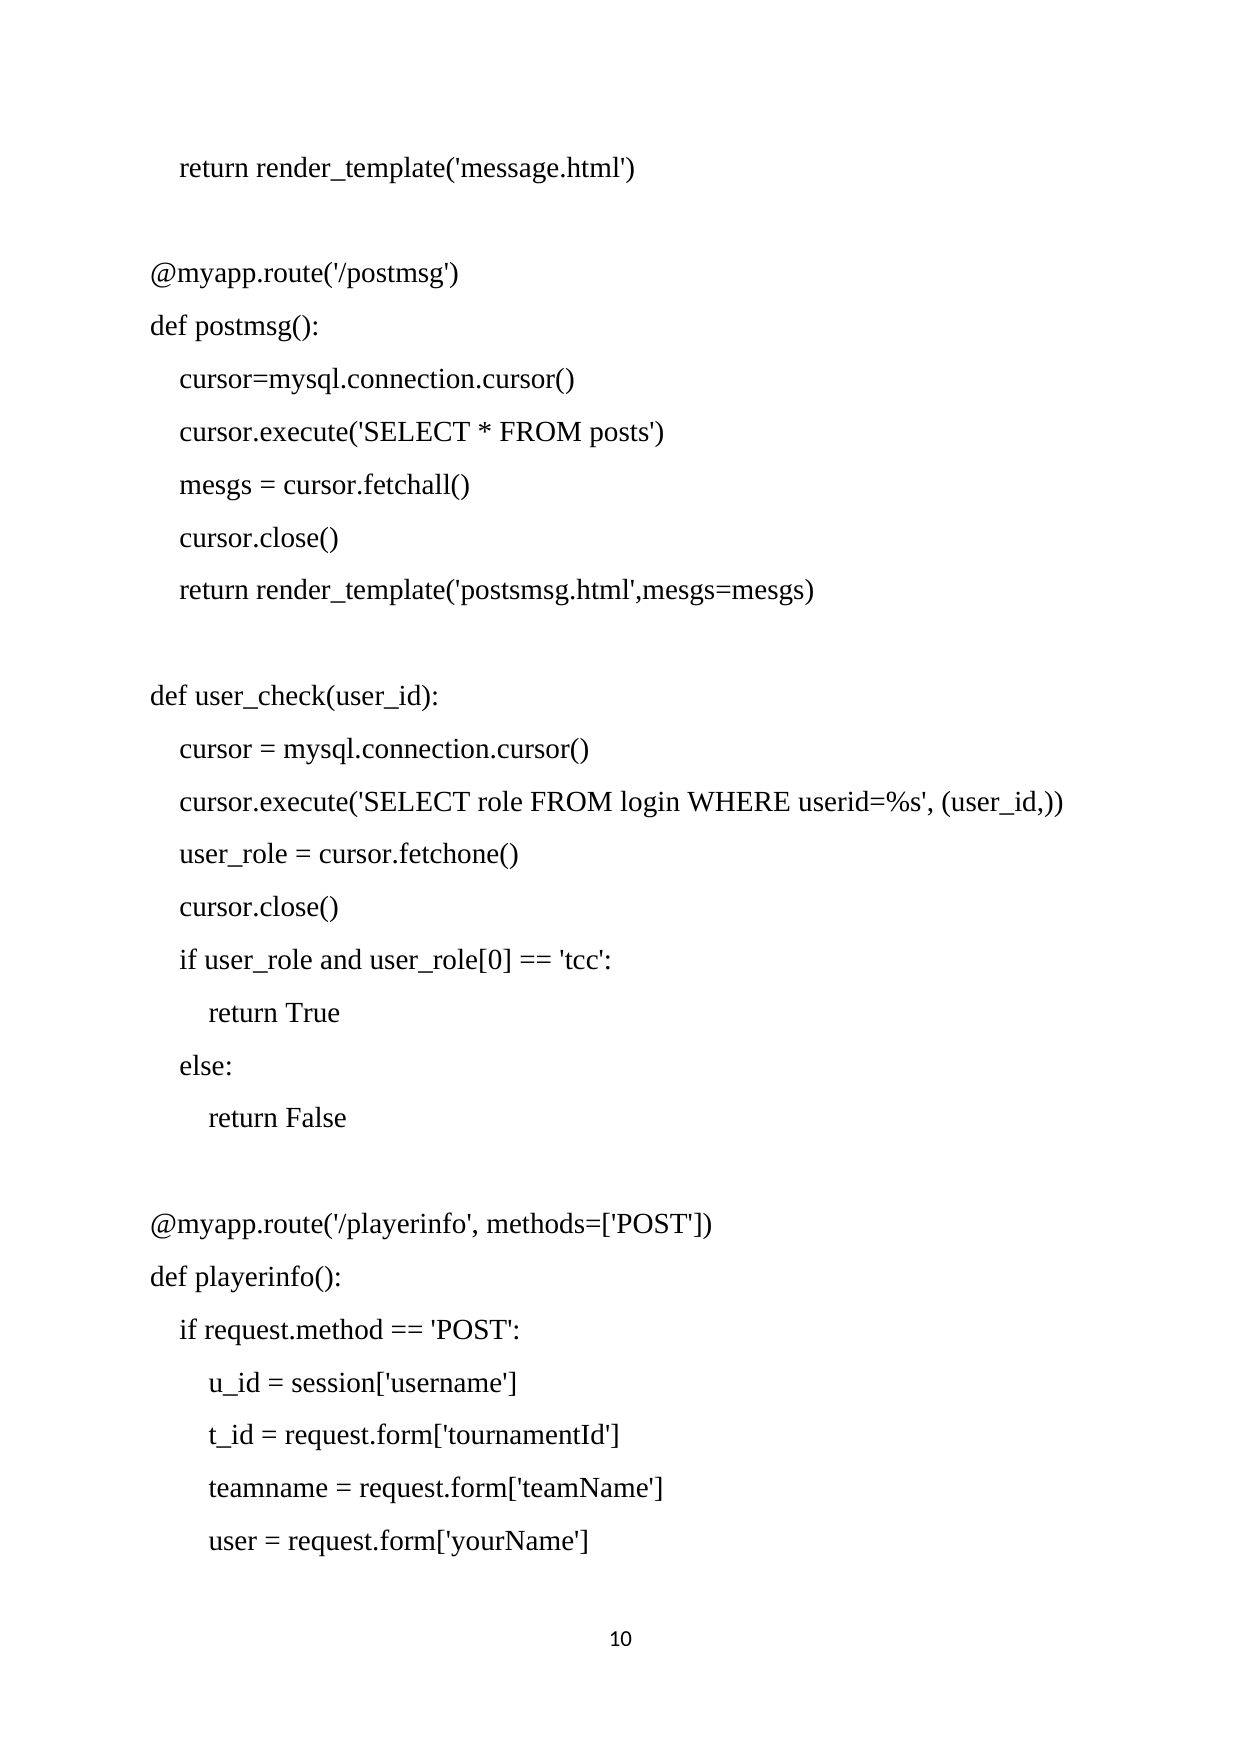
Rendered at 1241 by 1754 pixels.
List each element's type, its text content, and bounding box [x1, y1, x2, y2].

text user_role = cursor.fetchone() [150, 837, 1090, 870]
text return render_template('postsmsg.html',mesgs=mesgs) [150, 572, 1090, 606]
text teamname = request.form['teamName'] [150, 1470, 1090, 1504]
text cursor.close() [150, 520, 1090, 553]
text t_id = request.form['tournamentId'] [150, 1417, 1090, 1451]
text u_id = session['username'] [150, 1365, 1090, 1398]
text return False [150, 1101, 1090, 1134]
text if request.method == 'POST': [150, 1312, 1090, 1345]
text @myapp.route('/postmsg') [150, 256, 1090, 289]
text def postmsg(): [150, 308, 1090, 342]
text else: [150, 1048, 1090, 1081]
text return True [150, 995, 1090, 1028]
text cursor.execute('SELECT * FROM posts') [150, 414, 1090, 448]
text if user_role and user_role[0] == 'tcc': [150, 942, 1090, 976]
text cursor=mysql.connection.cursor() [150, 361, 1090, 395]
text mesgs = cursor.fetchall() [150, 467, 1090, 500]
text def user_check(user_id): [150, 678, 1090, 712]
text cursor = mysql.connection.cursor() [150, 731, 1090, 764]
text user = request.form['yourName'] [150, 1523, 1090, 1557]
text cursor.execute('SELECT role FROM login WHERE userid=%s', (user_id,)) [150, 784, 1090, 817]
text def playerinfo(): [150, 1259, 1090, 1293]
text return render_template('message.html') [150, 150, 1090, 183]
text @myapp.route('/playerinfo', methods=['POST']) [150, 1206, 1090, 1240]
text cursor.close() [150, 889, 1090, 923]
